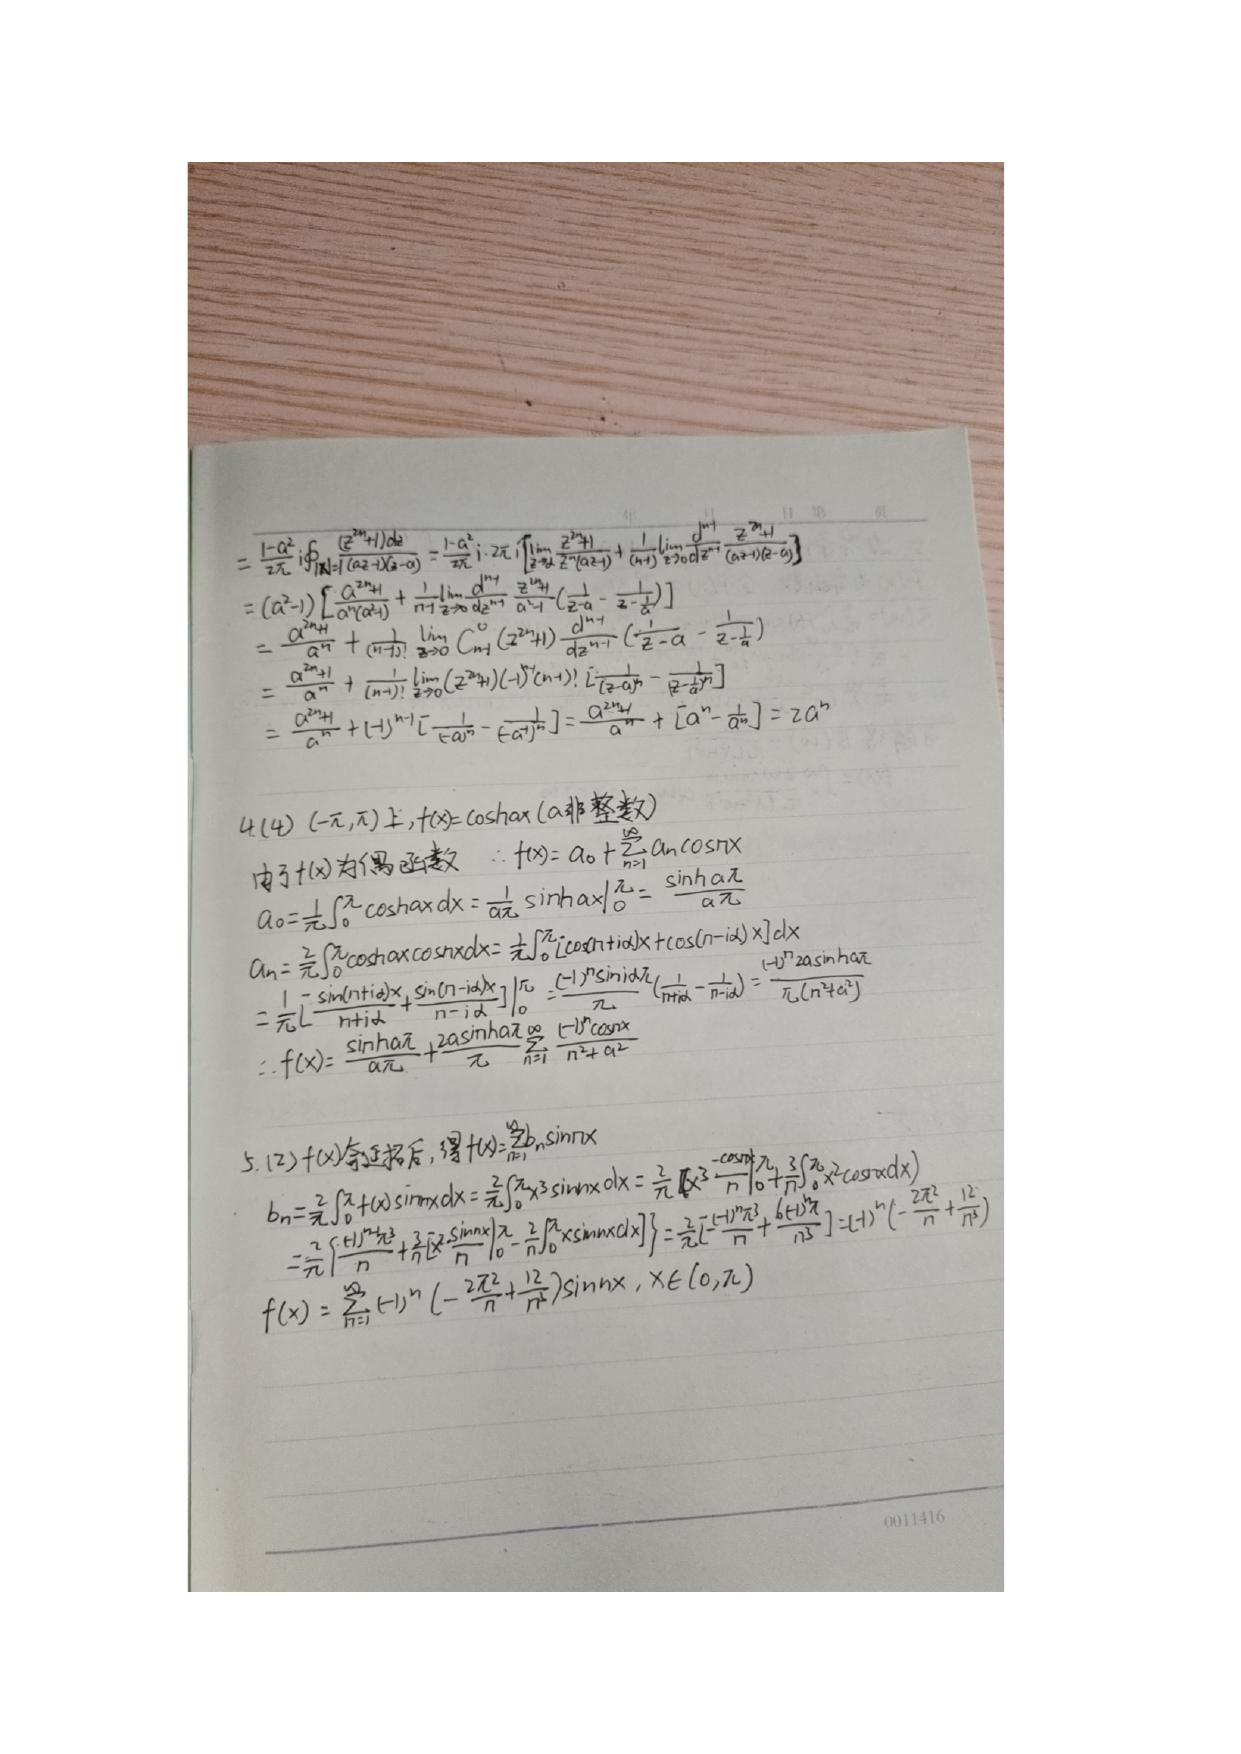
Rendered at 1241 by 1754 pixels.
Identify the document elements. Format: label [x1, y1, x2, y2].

picture [187, 162, 1005, 1592]
